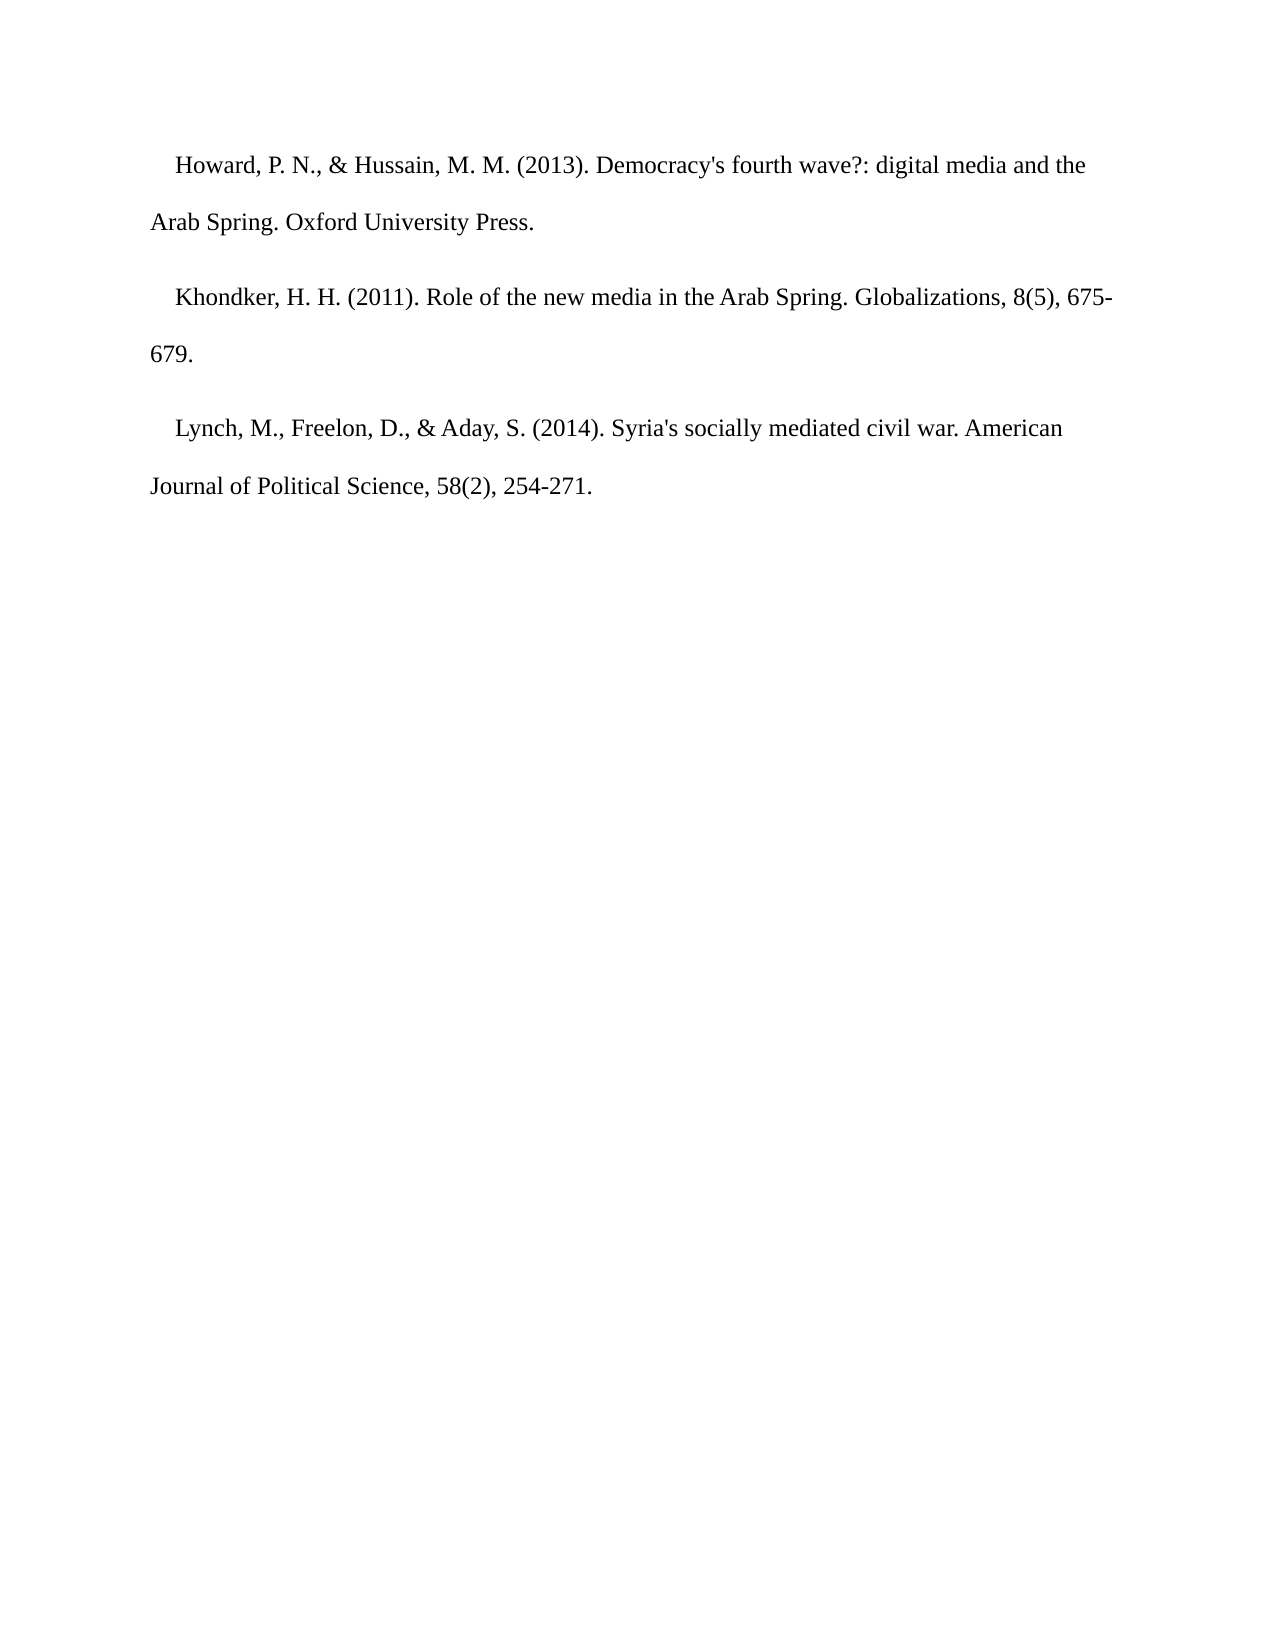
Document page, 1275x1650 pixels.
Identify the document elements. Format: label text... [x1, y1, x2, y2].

text Lynch, M., Freelon, D., & Aday, S. (2014). Syria's socially mediated civil war. American Journal of Political Science, 58(2), 254-271. [150, 413, 1125, 499]
text Howard, P. N., & Hussain, M. M. (2013). Democracy's fourth wave?: digital media and the Arab Spring. Oxford University Press. [150, 150, 1125, 236]
text Khondker, H. H. (2011). Role of the new media in the Arab Spring. Globalizations, 8(5), 675-679. [150, 282, 1125, 368]
